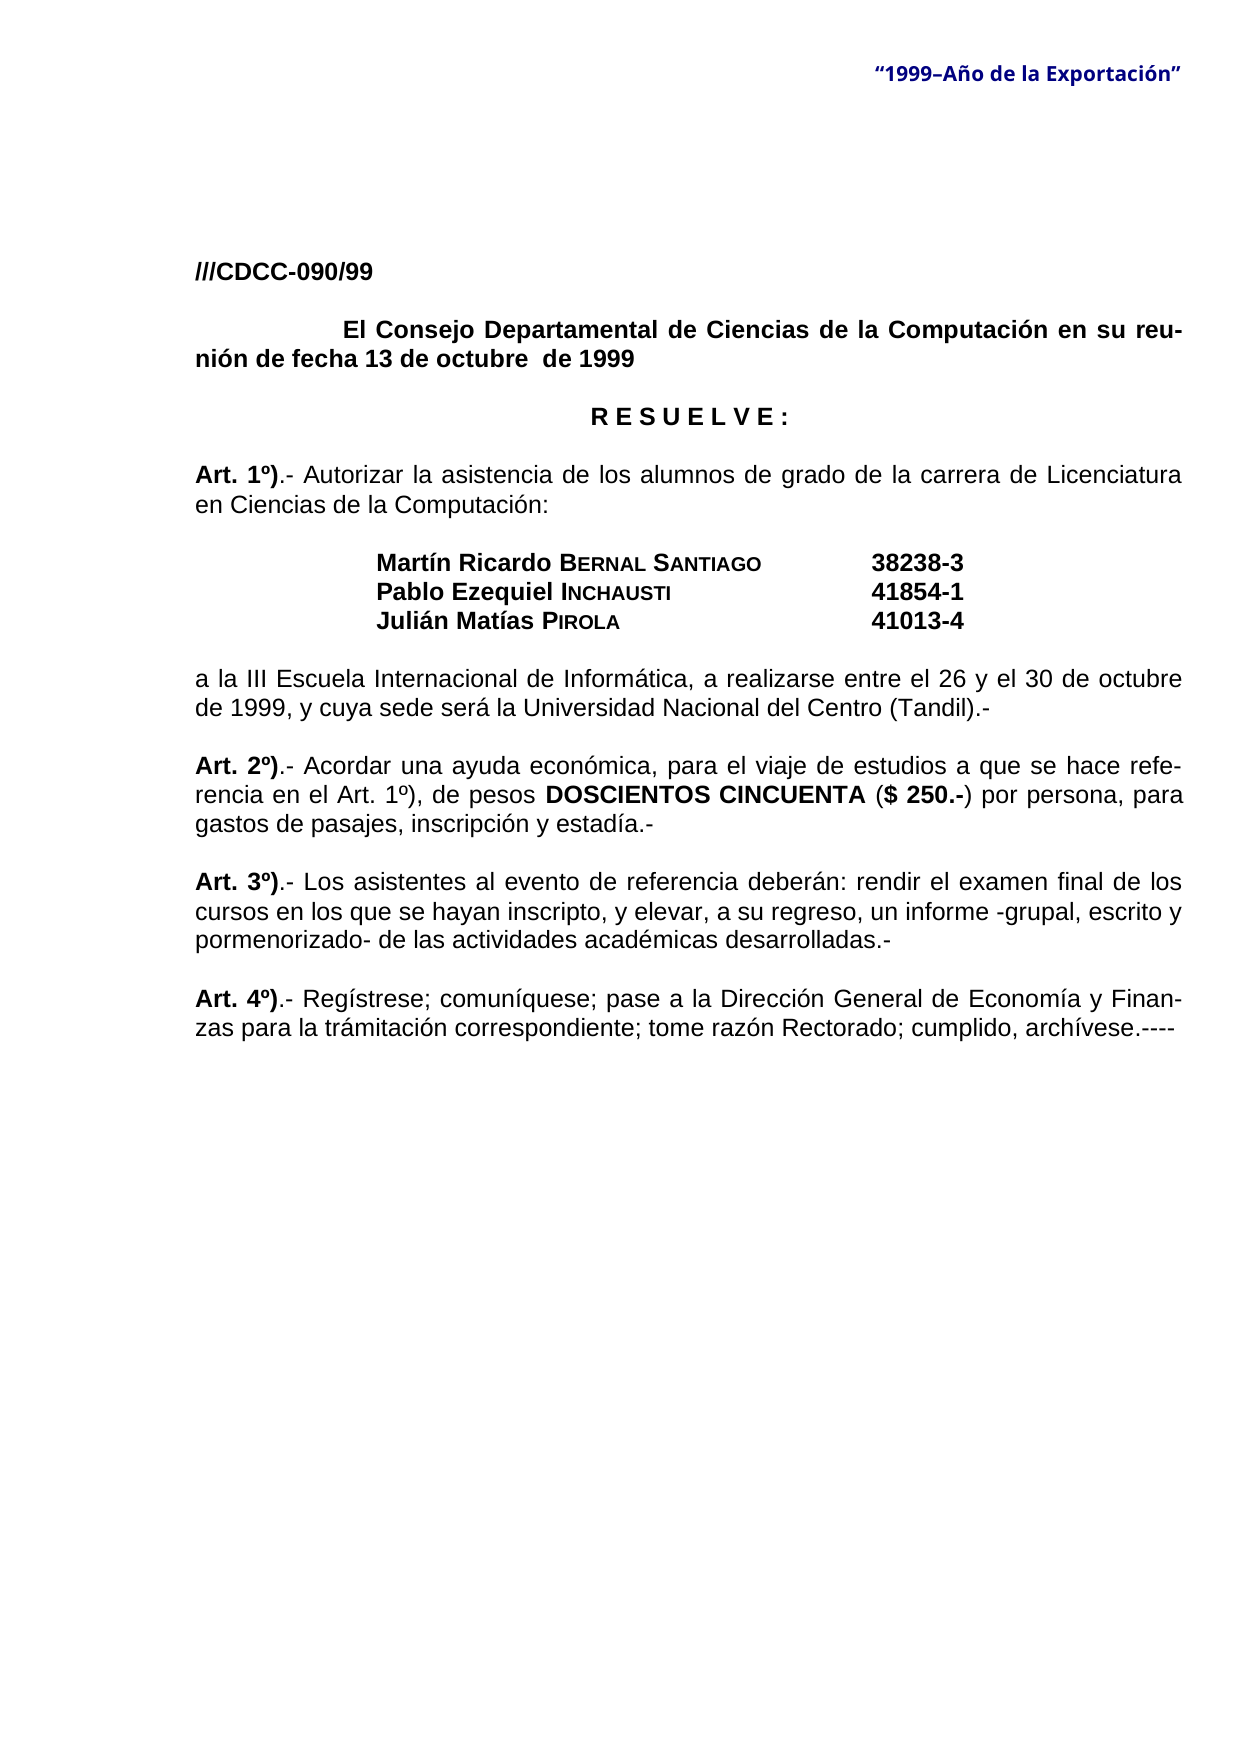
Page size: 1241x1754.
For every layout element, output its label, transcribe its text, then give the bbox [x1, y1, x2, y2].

table_cell Pablo Ezequiel Inchausti [369, 577, 864, 606]
table_header Martín Ricardo Bernal Santiago [369, 548, 864, 577]
table_cell Julián Matías Pirola [369, 606, 864, 635]
text “1999–Año de la Exportación” [195, 59, 1181, 88]
table_cell 41013-4 [864, 606, 1007, 635]
table_header 38238-3 [864, 548, 1007, 577]
text ///CDCC-090/99 [195, 257, 1181, 286]
text Art. 4º).- Regístrese; comuníquese; pase a la Dirección General de Economía y Finan-zas para la trámitación correspondiente; tome razón Rectorado; cumplido, archívese.---- [195, 983, 1184, 1042]
table_cell 41854-1 [864, 577, 1007, 606]
text Art. 1º).- Autorizar la asistencia de los alumnos de grado de la carrera de Licenciatura en Ciencias de la Computación: [195, 460, 1184, 518]
text Art. 3º).- Los asistentes al evento de referencia deberán: rendir el examen final de los cursos en los que se hayan inscripto, y elevar, a su regreso, un informe -grupal, escrito y pormenorizado- de las actividades académicas desarrolladas.- [195, 867, 1184, 954]
text a la III Escuela Internacional de Informática, a realizarse entre el 26 y el 30 de octubre de 1999, y cuya sede será la Universidad Nacional del Centro (Tandil).- [195, 664, 1184, 722]
text El Consejo Departamental de Ciencias de la Computación en su reu-nión de fecha 13 de octubre de 1999 [195, 315, 1184, 373]
text Art. 2º).- Acordar una ayuda económica, para el viaje de estudios a que se hace refe-rencia en el Art. 1º), de pesos DOSCIENTOS CINCUENTA ($ 250.-) por persona, para gastos de pasajes, inscripción y estadía.- [195, 751, 1184, 838]
text R E S U E L V E : [195, 402, 1184, 431]
